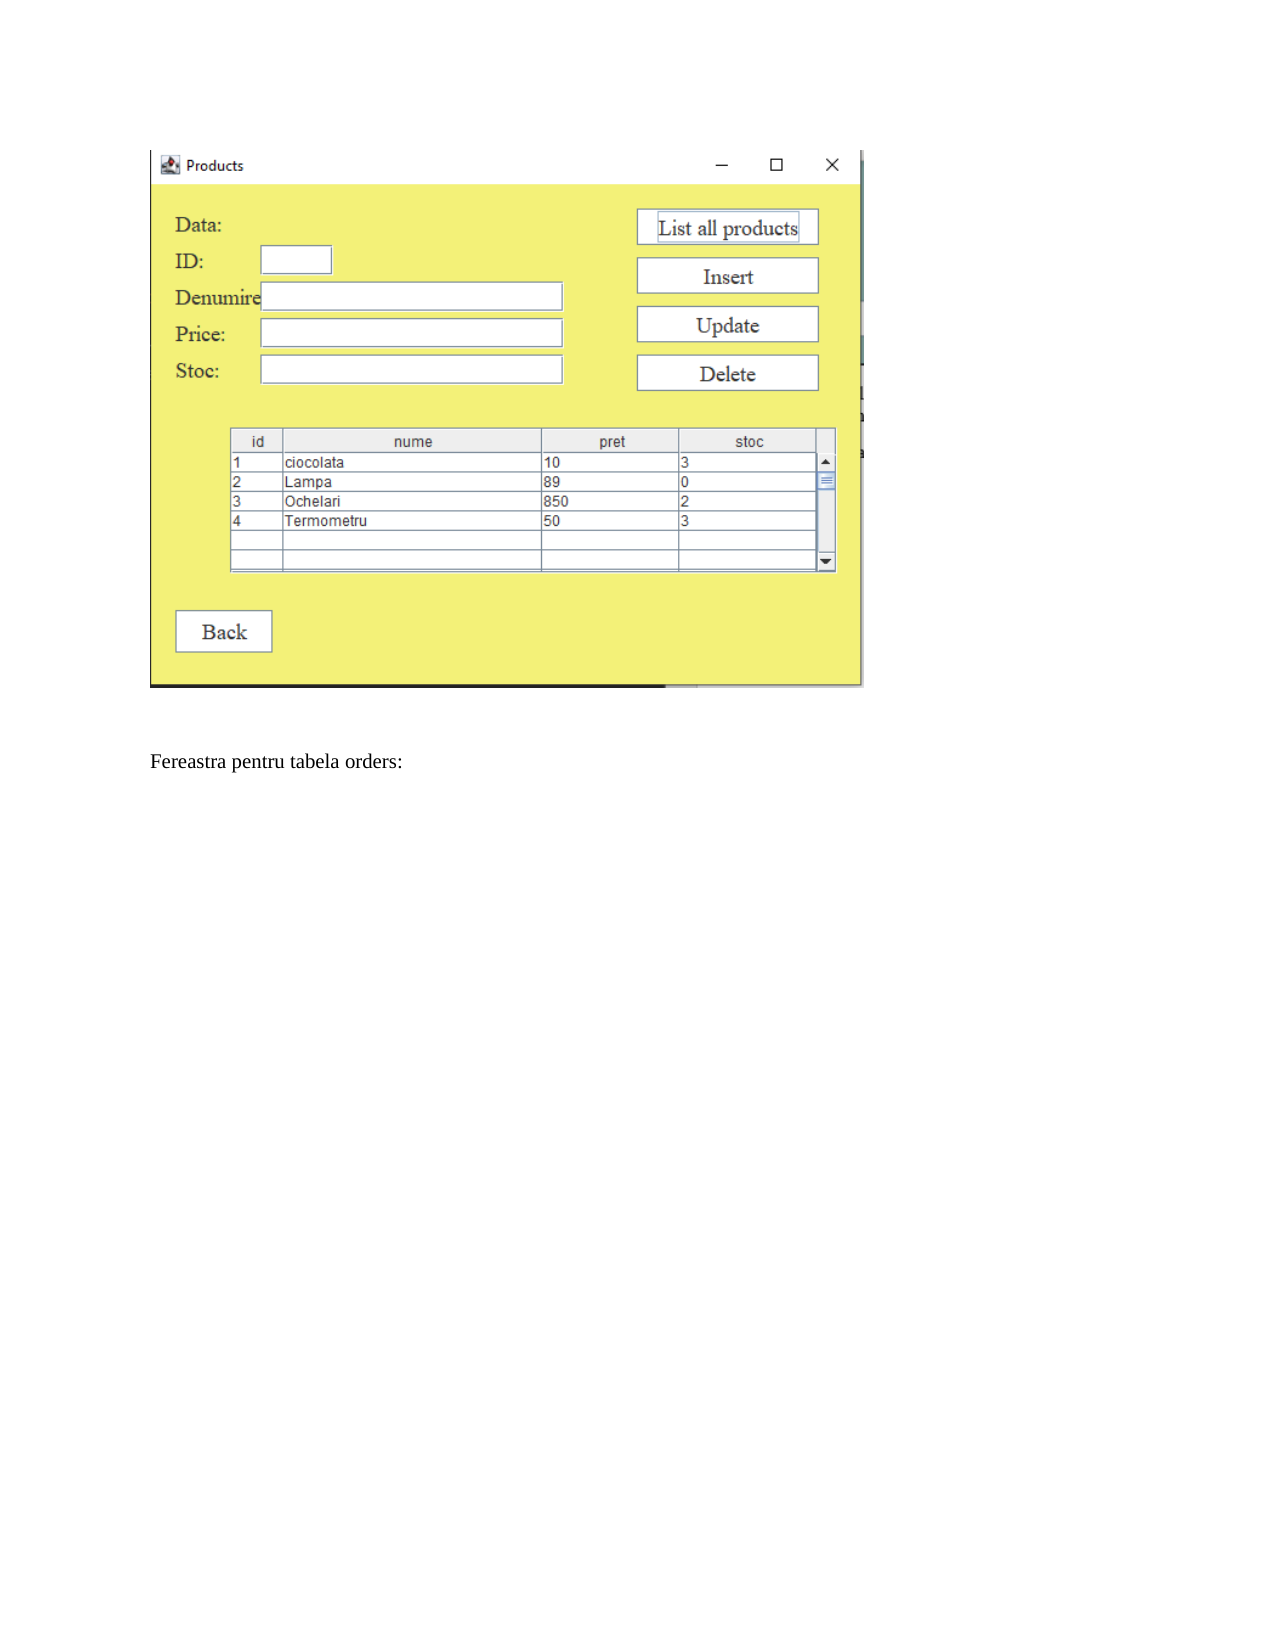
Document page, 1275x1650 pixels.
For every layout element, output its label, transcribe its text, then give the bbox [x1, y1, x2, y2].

picture [150, 150, 864, 688]
text Fereastra pentru tabela orders: [150, 749, 1125, 773]
